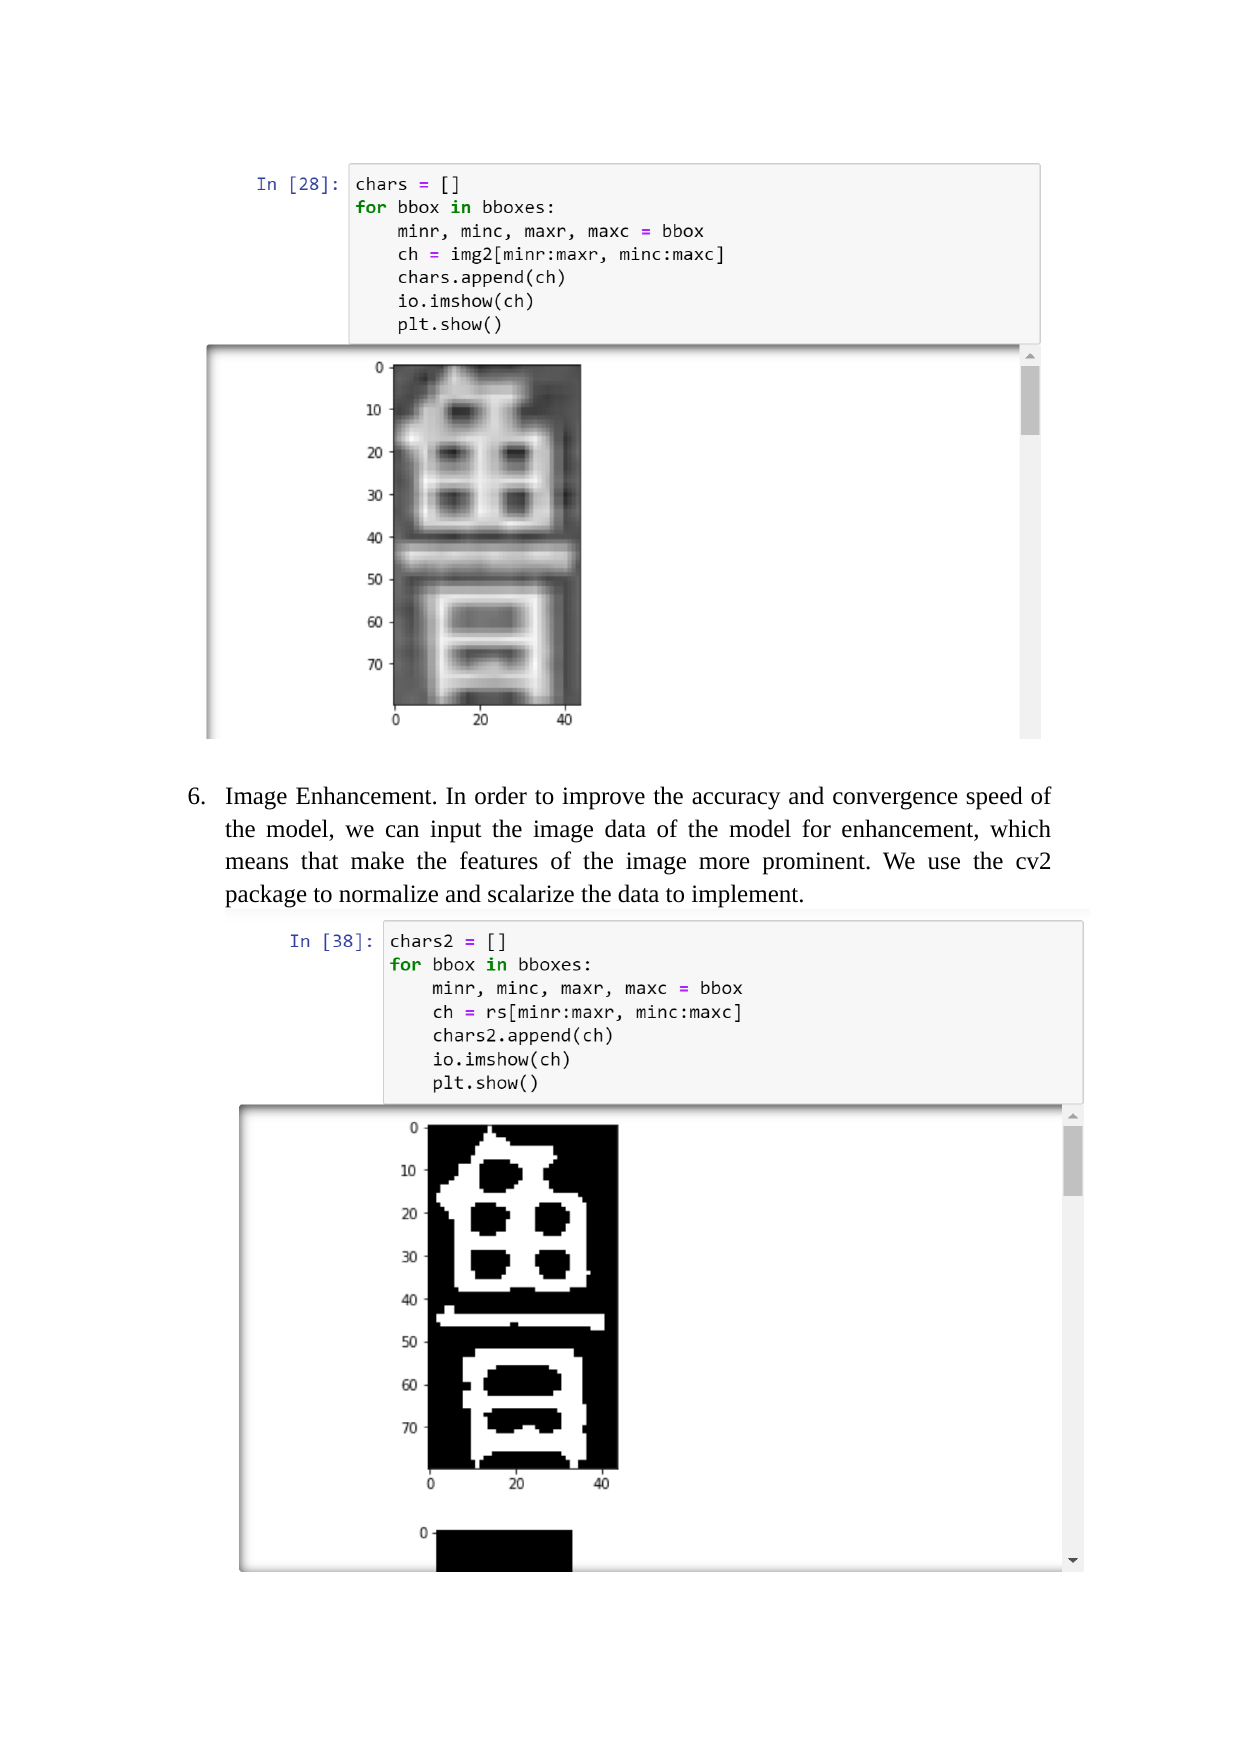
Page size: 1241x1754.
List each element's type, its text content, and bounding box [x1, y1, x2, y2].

list Image Enhancement. In order to improve the accuracy and convergence speed of the model, we can input the image data of the model for enhancement, which means that make the features of the image more prominent. We use the cv2 package to normalize and scalarize the data to implement. [187, 779, 1053, 909]
picture [225, 909, 1091, 1579]
picture [187, 162, 1053, 739]
